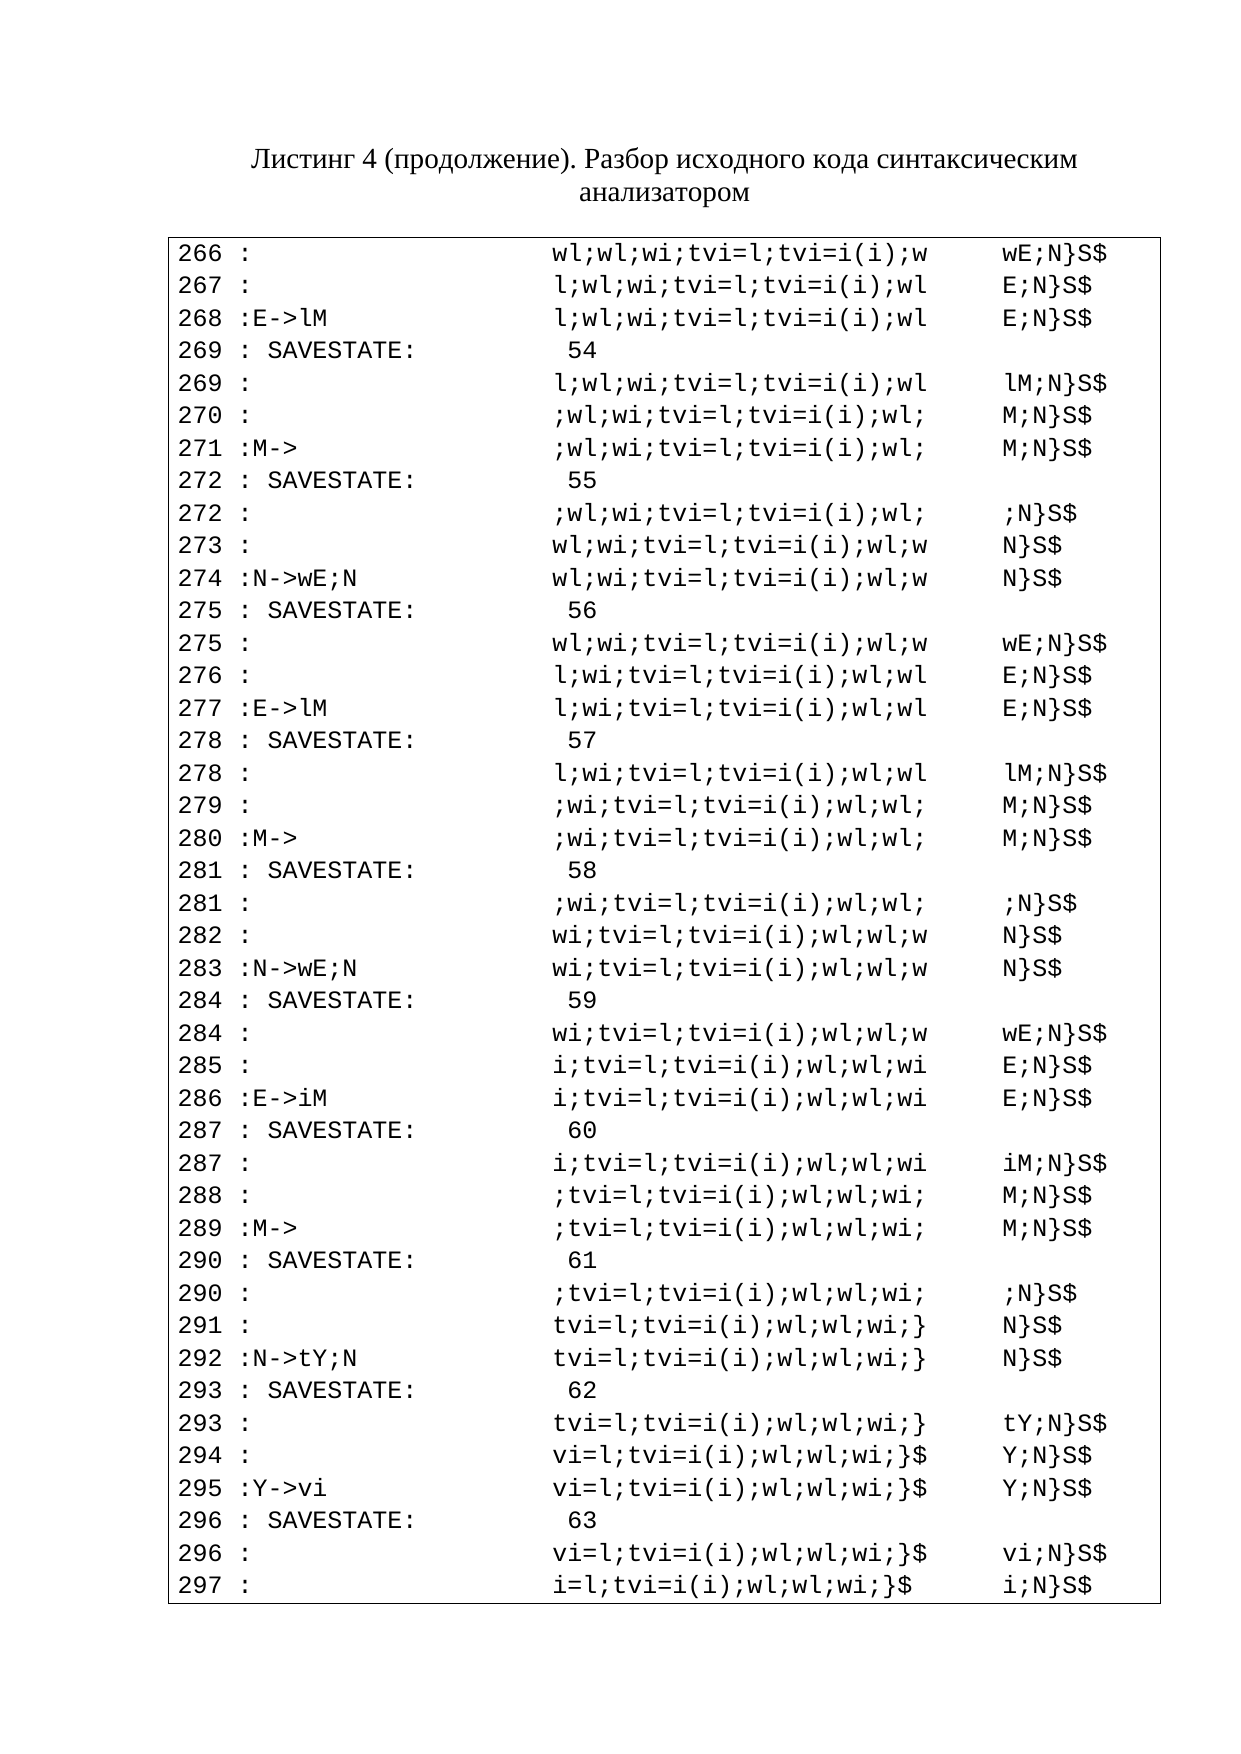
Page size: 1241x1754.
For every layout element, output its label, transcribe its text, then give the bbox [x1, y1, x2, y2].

text 282 : wi;tvi=l;tvi=i(i);wl;wl;w N}S$ [169, 919, 1160, 951]
text 271 :M-> ;wl;wi;tvi=l;tvi=i(i);wl; M;N}S$ [169, 432, 1160, 463]
text 272 : SAVESTATE: 55 [169, 464, 1160, 496]
text 278 : l;wi;tvi=l;tvi=i(i);wl;wl lM;N}S$ [169, 757, 1160, 788]
text 274 :N->wE;N wl;wi;tvi=l;tvi=i(i);wl;w N}S$ [169, 562, 1160, 593]
text 293 : tvi=l;tvi=i(i);wl;wl;wi;} tY;N}S$ [169, 1407, 1160, 1438]
text 288 : ;tvi=l;tvi=i(i);wl;wl;wi; M;N}S$ [169, 1179, 1160, 1211]
text 290 : SAVESTATE: 61 [169, 1244, 1160, 1276]
text 283 :N->wE;N wi;tvi=l;tvi=i(i);wl;wl;w N}S$ [169, 952, 1160, 983]
text 291 : tvi=l;tvi=i(i);wl;wl;wi;} N}S$ [169, 1309, 1160, 1341]
text 289 :M-> ;tvi=l;tvi=i(i);wl;wl;wi; M;N}S$ [169, 1212, 1160, 1243]
text 284 : SAVESTATE: 59 [169, 984, 1160, 1016]
text 279 : ;wi;tvi=l;tvi=i(i);wl;wl; M;N}S$ [169, 789, 1160, 821]
text 266 : wl;wl;wi;tvi=l;tvi=i(i);w wE;N}S$ [169, 238, 1160, 268]
text 275 : SAVESTATE: 56 [169, 594, 1160, 626]
text 269 : SAVESTATE: 54 [169, 334, 1160, 366]
text 292 :N->tY;N tvi=l;tvi=i(i);wl;wl;wi;} N}S$ [169, 1342, 1160, 1373]
text 277 :E->lM l;wi;tvi=l;tvi=i(i);wl;wl E;N}S$ [169, 692, 1160, 723]
text 270 : ;wl;wi;tvi=l;tvi=i(i);wl; M;N}S$ [169, 399, 1160, 431]
text 269 : l;wl;wi;tvi=l;tvi=i(i);wl lM;N}S$ [169, 367, 1160, 398]
text 296 : SAVESTATE: 63 [169, 1504, 1160, 1536]
text 281 : SAVESTATE: 58 [169, 854, 1160, 886]
text 267 : l;wl;wi;tvi=l;tvi=i(i);wl E;N}S$ [169, 269, 1160, 301]
text 290 : ;tvi=l;tvi=i(i);wl;wl;wi; ;N}S$ [169, 1277, 1160, 1308]
text 297 : i=l;tvi=i(i);wl;wl;wi;}$ i;N}S$ [169, 1569, 1160, 1603]
text 278 : SAVESTATE: 57 [169, 724, 1160, 756]
text 287 : i;tvi=l;tvi=i(i);wl;wl;wi iM;N}S$ [169, 1147, 1160, 1178]
subtitle Листинг 4 (продолжение). Разбор исходного кода синтаксическим анализатором [177, 141, 1152, 208]
text 268 :E->lM l;wl;wi;tvi=l;tvi=i(i);wl E;N}S$ [169, 302, 1160, 333]
text 286 :E->iM i;tvi=l;tvi=i(i);wl;wl;wi E;N}S$ [169, 1082, 1160, 1113]
text 273 : wl;wi;tvi=l;tvi=i(i);wl;w N}S$ [169, 529, 1160, 561]
text 294 : vi=l;tvi=i(i);wl;wl;wi;}$ Y;N}S$ [169, 1439, 1160, 1471]
text 287 : SAVESTATE: 60 [169, 1114, 1160, 1146]
text 295 :Y->vi vi=l;tvi=i(i);wl;wl;wi;}$ Y;N}S$ [169, 1472, 1160, 1503]
text 280 :M-> ;wi;tvi=l;tvi=i(i);wl;wl; M;N}S$ [169, 822, 1160, 853]
text 293 : SAVESTATE: 62 [169, 1374, 1160, 1406]
text 284 : wi;tvi=l;tvi=i(i);wl;wl;w wE;N}S$ [169, 1017, 1160, 1048]
text 296 : vi=l;tvi=i(i);wl;wl;wi;}$ vi;N}S$ [169, 1537, 1160, 1568]
text 275 : wl;wi;tvi=l;tvi=i(i);wl;w wE;N}S$ [169, 627, 1160, 658]
text 285 : i;tvi=l;tvi=i(i);wl;wl;wi E;N}S$ [169, 1049, 1160, 1081]
text 276 : l;wi;tvi=l;tvi=i(i);wl;wl E;N}S$ [169, 659, 1160, 691]
text 272 : ;wl;wi;tvi=l;tvi=i(i);wl; ;N}S$ [169, 497, 1160, 528]
text 281 : ;wi;tvi=l;tvi=i(i);wl;wl; ;N}S$ [169, 887, 1160, 918]
